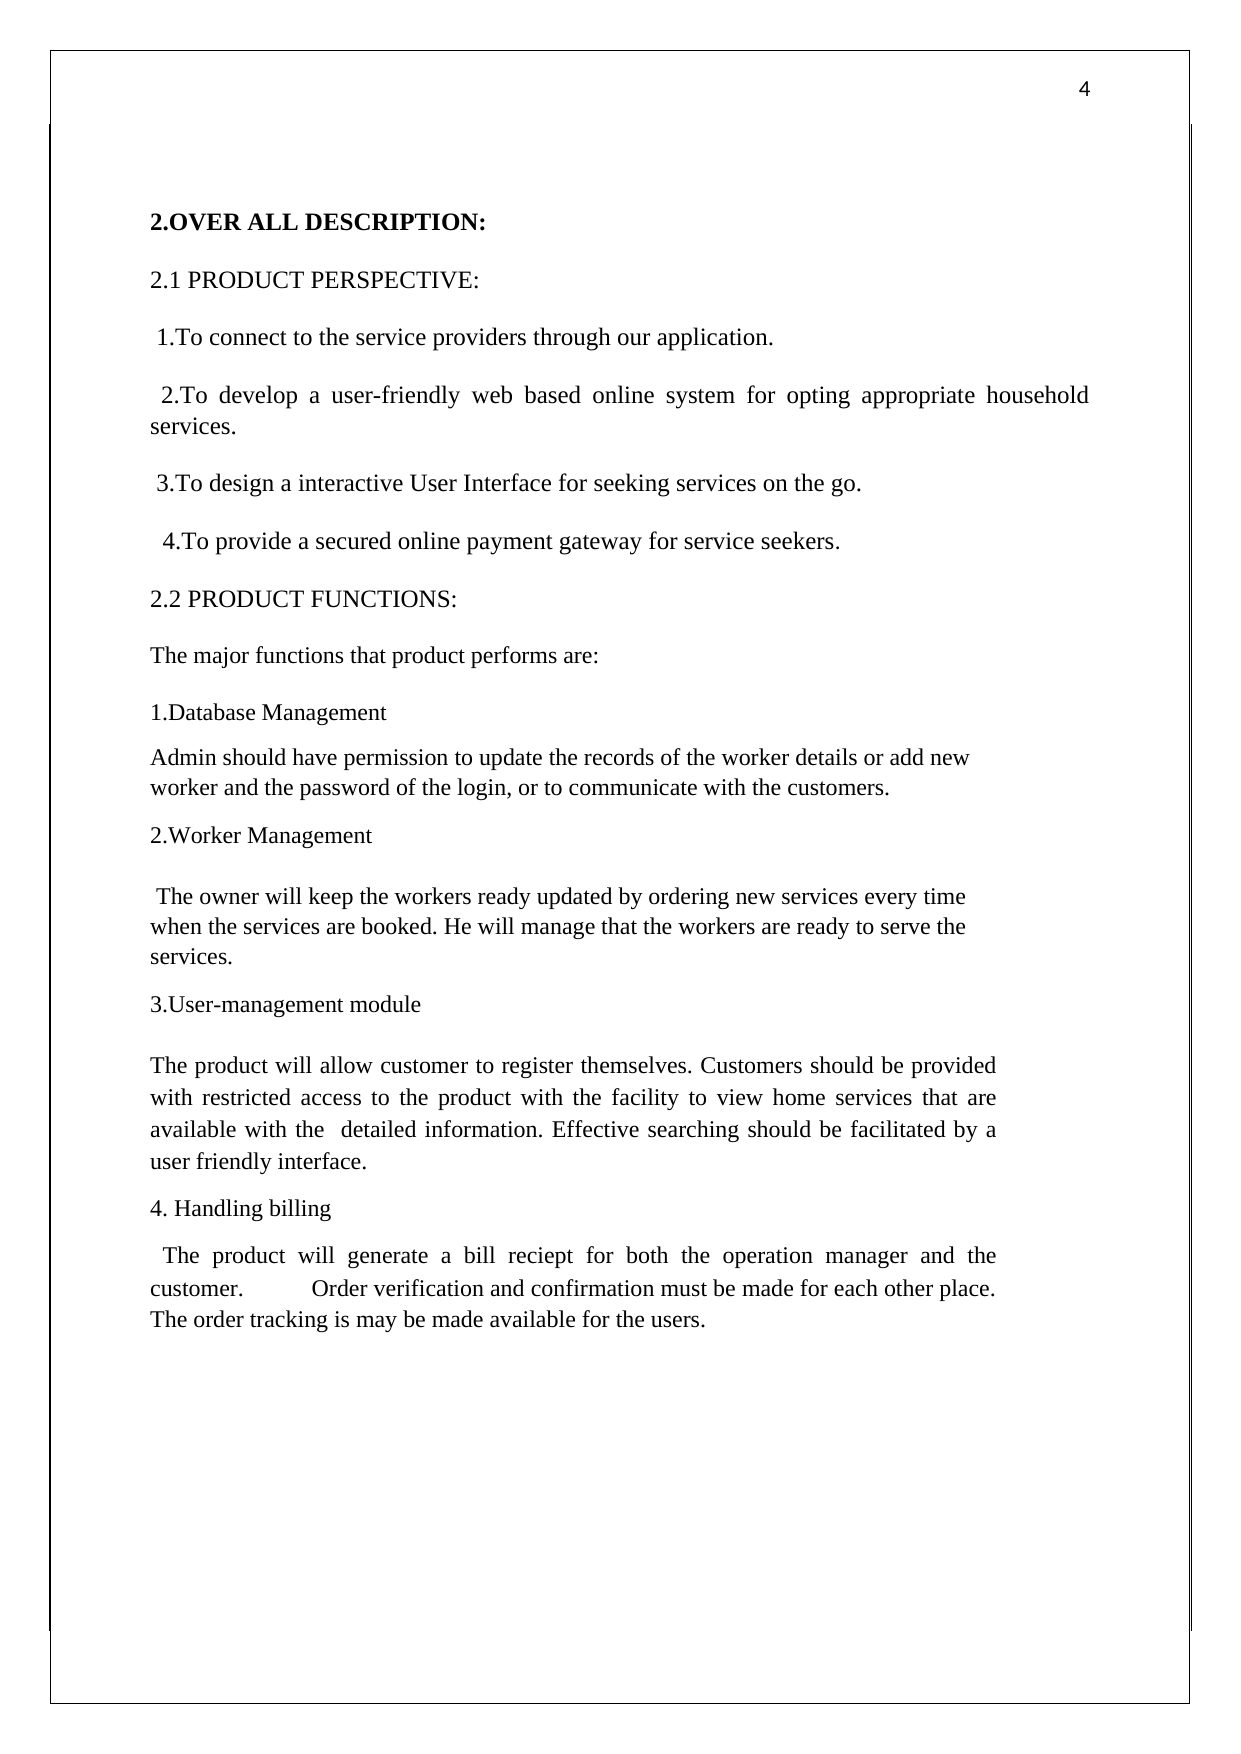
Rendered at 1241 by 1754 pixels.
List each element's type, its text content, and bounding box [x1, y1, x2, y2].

text 2.Worker Management [150, 821, 1019, 848]
text 2.1 PRODUCT PERSPECTIVE: [150, 265, 1090, 294]
text 2.OVER ALL DESCRIPTION: [150, 207, 1090, 236]
text 2.To develop a user-friendly web based online system for opting appropriate household services. [150, 380, 1090, 440]
text 1.To connect to the service providers through our application. [150, 322, 1090, 351]
text 4. Handling billing [150, 1194, 998, 1222]
text The product will allow customer to register themselves. Customers should be provided with restricted access to the product with the facility to view home services that are available with the detailed information. Effective searching should be facilitated by a user friendly interface. [150, 1051, 998, 1174]
text 3.User-management module [150, 990, 1019, 1017]
text 3.To design a interactive User Interface for seeking services on the go. [150, 468, 1090, 497]
text The owner will keep the workers ready updated by ordering new services every time when the services are booked. He will manage that the workers are ready to serve the services. [150, 882, 1010, 969]
text 4.To provide a secured online payment gateway for service seekers. [150, 526, 1090, 555]
text 1.Database Management [150, 698, 1019, 725]
text The product will generate a bill reciept for both the operation manager and the customer. Order verification and confirmation must be made for each other place. The order tracking is may be made available for the users. [150, 1242, 998, 1333]
text 2.2 PRODUCT FUNCTIONS: [150, 584, 1090, 613]
text Admin should have permission to update the records of the worker details or add new worker and the password of the login, or to communicate with the customers. [150, 743, 1019, 801]
text The major functions that product performs are: [150, 641, 1090, 669]
